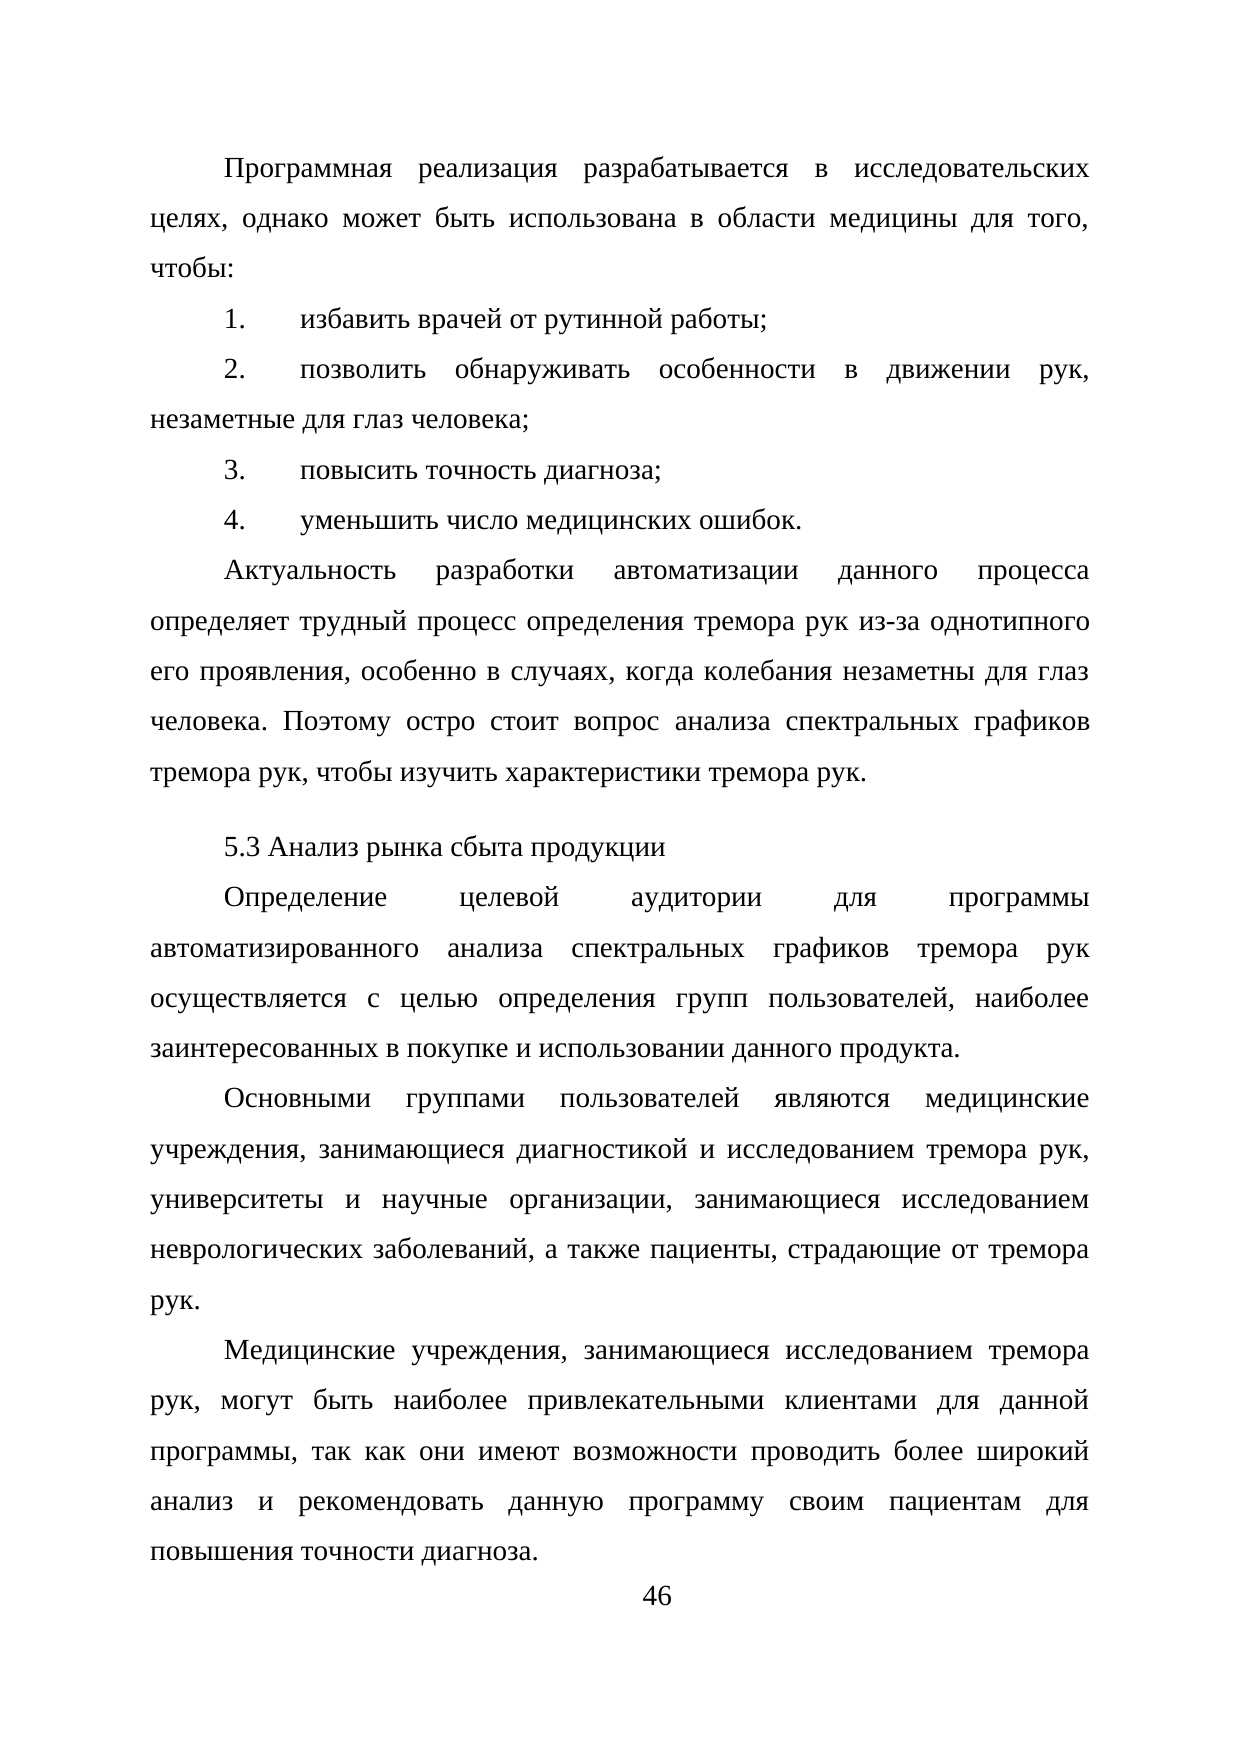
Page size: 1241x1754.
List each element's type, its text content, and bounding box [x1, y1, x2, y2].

subtitle 5.3 Анализ рынка сбыта продукции [150, 829, 1090, 863]
list уменьшить число медицинских ошибок. [150, 502, 1090, 536]
list избавить врачей от рутинной работы; [150, 301, 1090, 334]
text Основными группами пользователей являются медицинские учреждения, занимающиеся диагностикой и исследованием тремора рук, университеты и научные организации, занимающиеся исследованием неврологических заболеваний, а также пациенты, страдающие от тремора рук. [150, 1081, 1090, 1315]
text Определение целевой аудитории для программы автоматизированного анализа спектральных графиков тремора рук осуществляется с целью определения групп пользователей, наиболее заинтересованных в покупке и использовании данного продукта. [150, 879, 1090, 1064]
list повысить точность диагноза; [150, 452, 1090, 485]
list позволить обнаруживать особенности в движении рук, незаметные для глаз человека; [150, 351, 1090, 435]
text Медицинские учреждения, занимающиеся исследованием тремора рук, могут быть наиболее привлекательными клиентами для данной программы, так как они имеют возможности проводить более широкий анализ и рекомендовать данную программу своим пациентам для повышения точности диагноза. [150, 1332, 1090, 1567]
text Программная реализация разрабатывается в исследовательских целях, однако может быть использована в области медицины для того, чтобы: [150, 150, 1090, 284]
text Актуальность разработки автоматизации данного процесса определяет трудный процесс определения тремора рук из-за однотипного его проявления, особенно в случаях, когда колебания незаметны для глаз человека. Поэтому остро стоит вопрос анализа спектральных графиков тремора рук, чтобы изучить характеристики тремора рук. [150, 552, 1090, 787]
